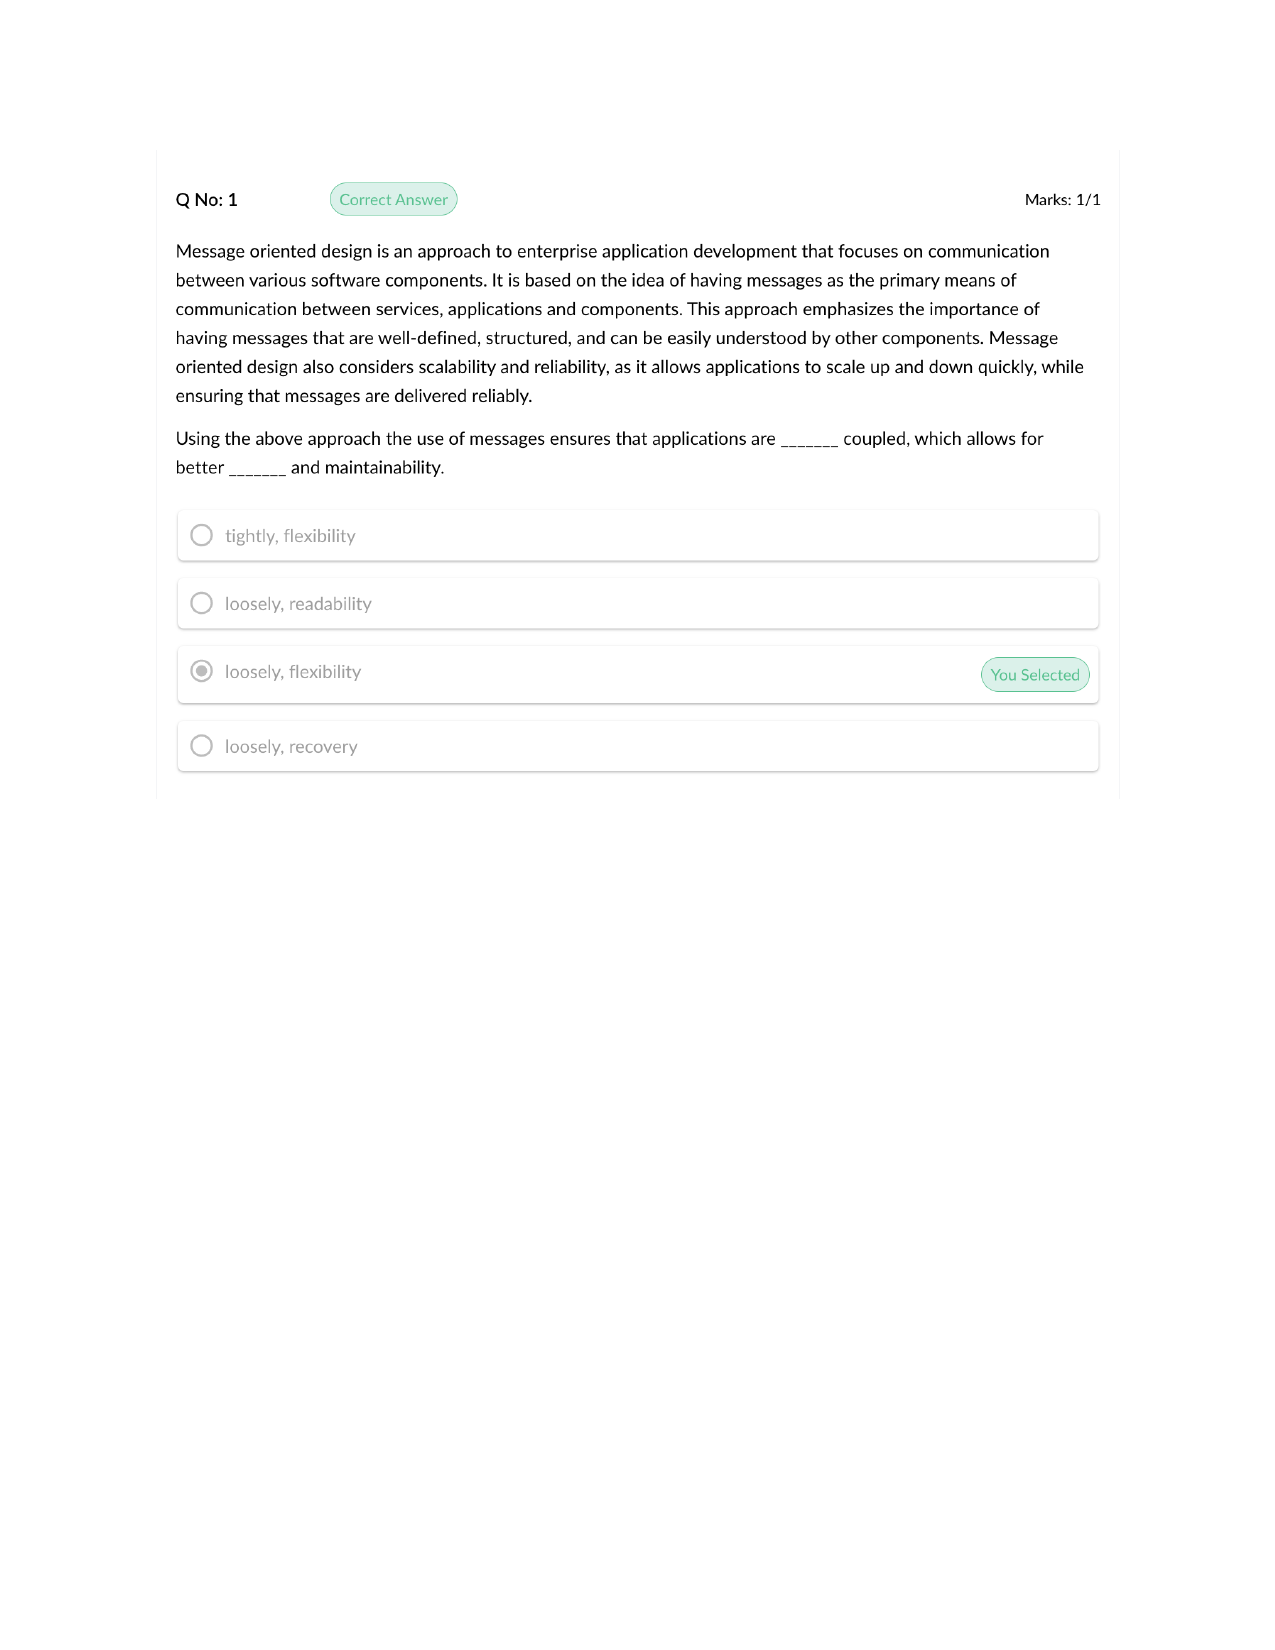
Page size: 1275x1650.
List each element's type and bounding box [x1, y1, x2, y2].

picture [150, 150, 1125, 799]
